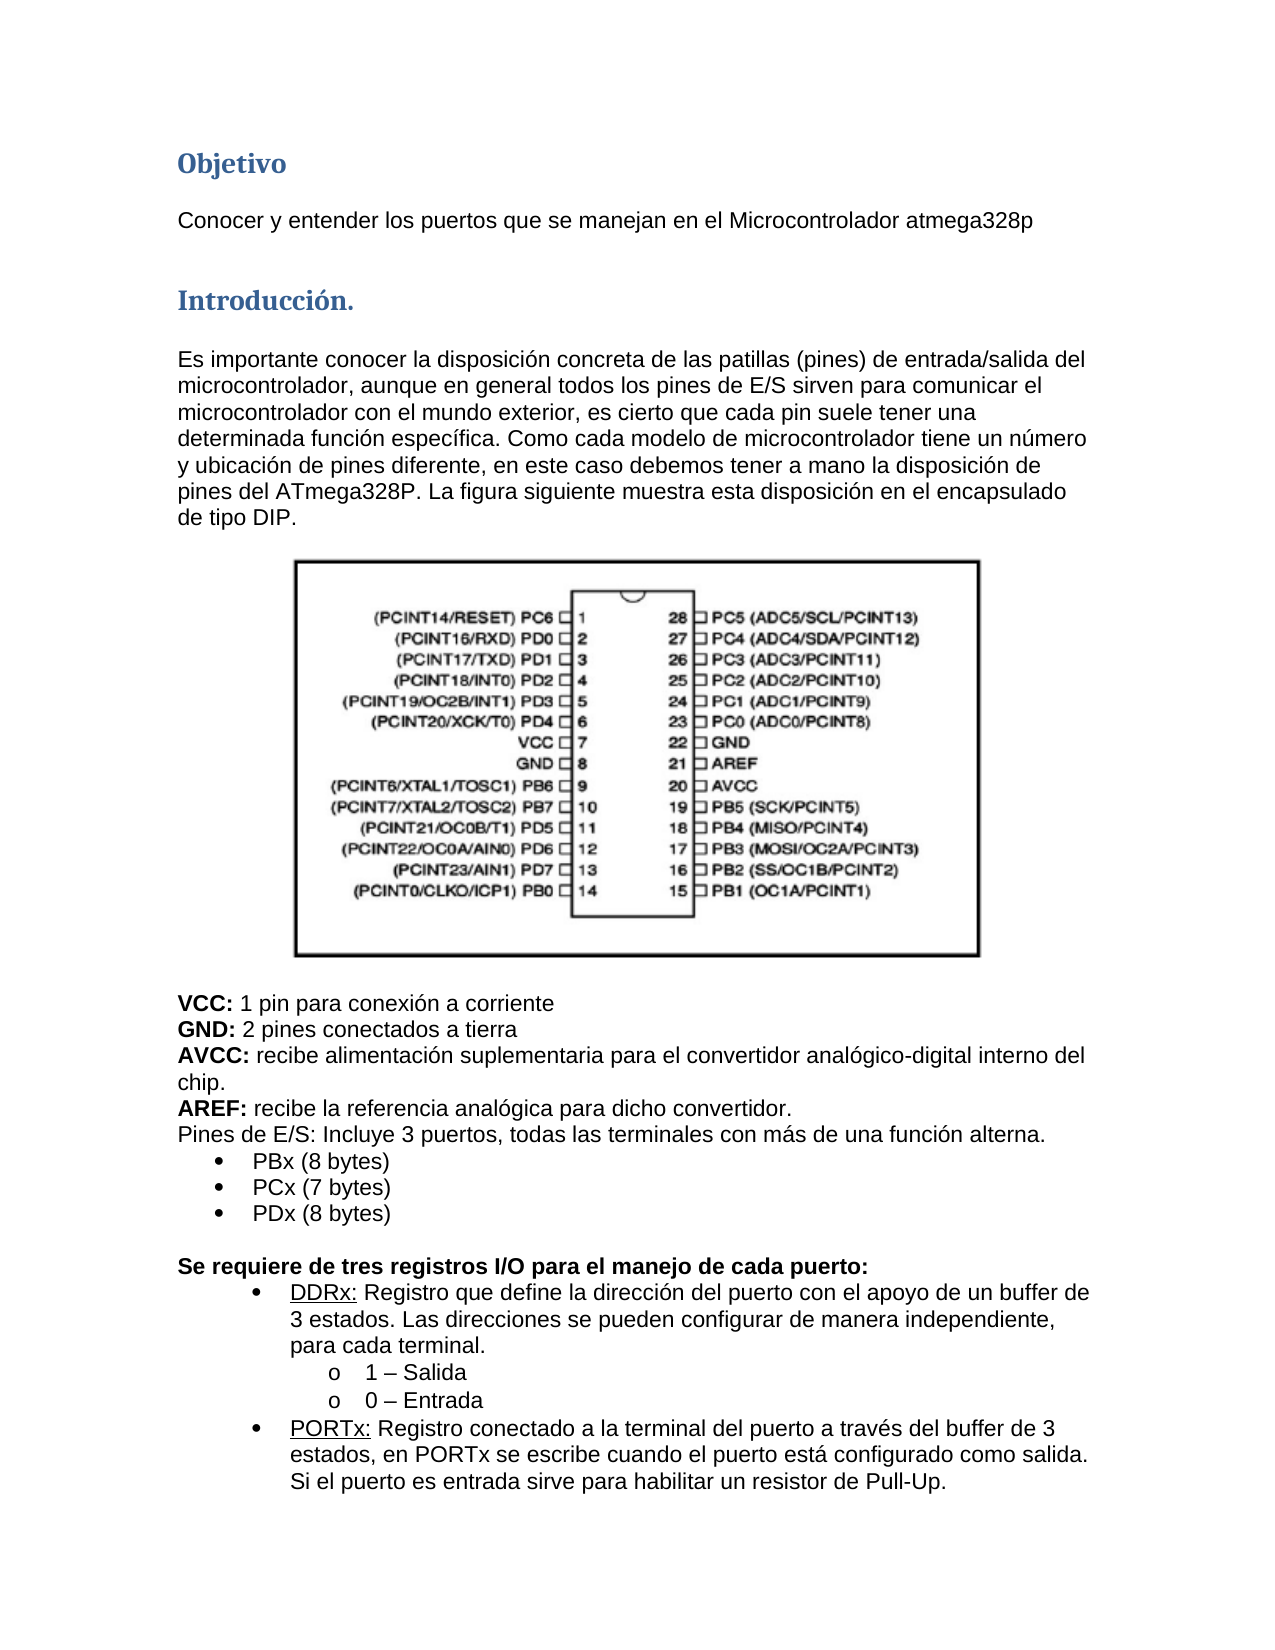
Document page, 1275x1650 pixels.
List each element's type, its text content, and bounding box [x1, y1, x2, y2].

list PCx (7 bytes) [215, 1174, 1098, 1200]
text Pines de E/S: Incluye 3 puertos, todas las terminales con más de una función alterna. [177, 1121, 1098, 1148]
text Es importante conocer la disposición concreta de las patillas (pines) de entrada/salida del microcontrolador, aunque en general todos los pines de E/S sirven para comunicar el microcontrolador con el mundo exterior, es cierto que cada pin suele tener una determinada función específica. Como cada modelo de microcontrolador tiene un número y ubicación de pines diferente, en este caso debemos tener a mano la disposición de pines del ATmega328P. La figura siguiente muestra esta disposición en el encapsulado de tipo DIP. [177, 346, 1098, 531]
list PDx (8 bytes) [215, 1200, 1098, 1227]
list 0 – Entrada [327, 1387, 1098, 1415]
list PORTx: Registro conectado a la terminal del puerto a través del buffer de 3 estados, en PORTx se escribe cuando el puerto está configurado como salida. Si el puerto es entrada sirve para habilitar un resistor de Pull-Up. [252, 1415, 1098, 1494]
list 1 – Salida [327, 1358, 1098, 1387]
subtitle Objetivo [177, 148, 1098, 181]
text GND: 2 pines conectados a tierra [177, 1016, 1098, 1042]
text AREF: recibe la referencia analógica para dicho convertidor. [177, 1095, 1098, 1121]
text Conocer y entender los puertos que se manejan en el Microcontrolador atmega328p [177, 207, 1098, 234]
text Se requiere de tres registros I/O para el manejo de cada puerto: [177, 1253, 1098, 1279]
text AVCC: recibe alimentación suplementaria para el convertidor analógico-digital interno del chip. [177, 1042, 1098, 1095]
list DDRx: Registro que define la dirección del puerto con el apoyo de un buffer de 3 estados. Las direcciones se pueden configurar de manera independiente, para cada terminal. [252, 1279, 1098, 1358]
picture [287, 557, 988, 964]
text VCC: 1 pin para conexión a corriente [177, 989, 1098, 1016]
subtitle Introducción. [177, 284, 1098, 317]
list PBx (8 bytes) [215, 1148, 1098, 1174]
